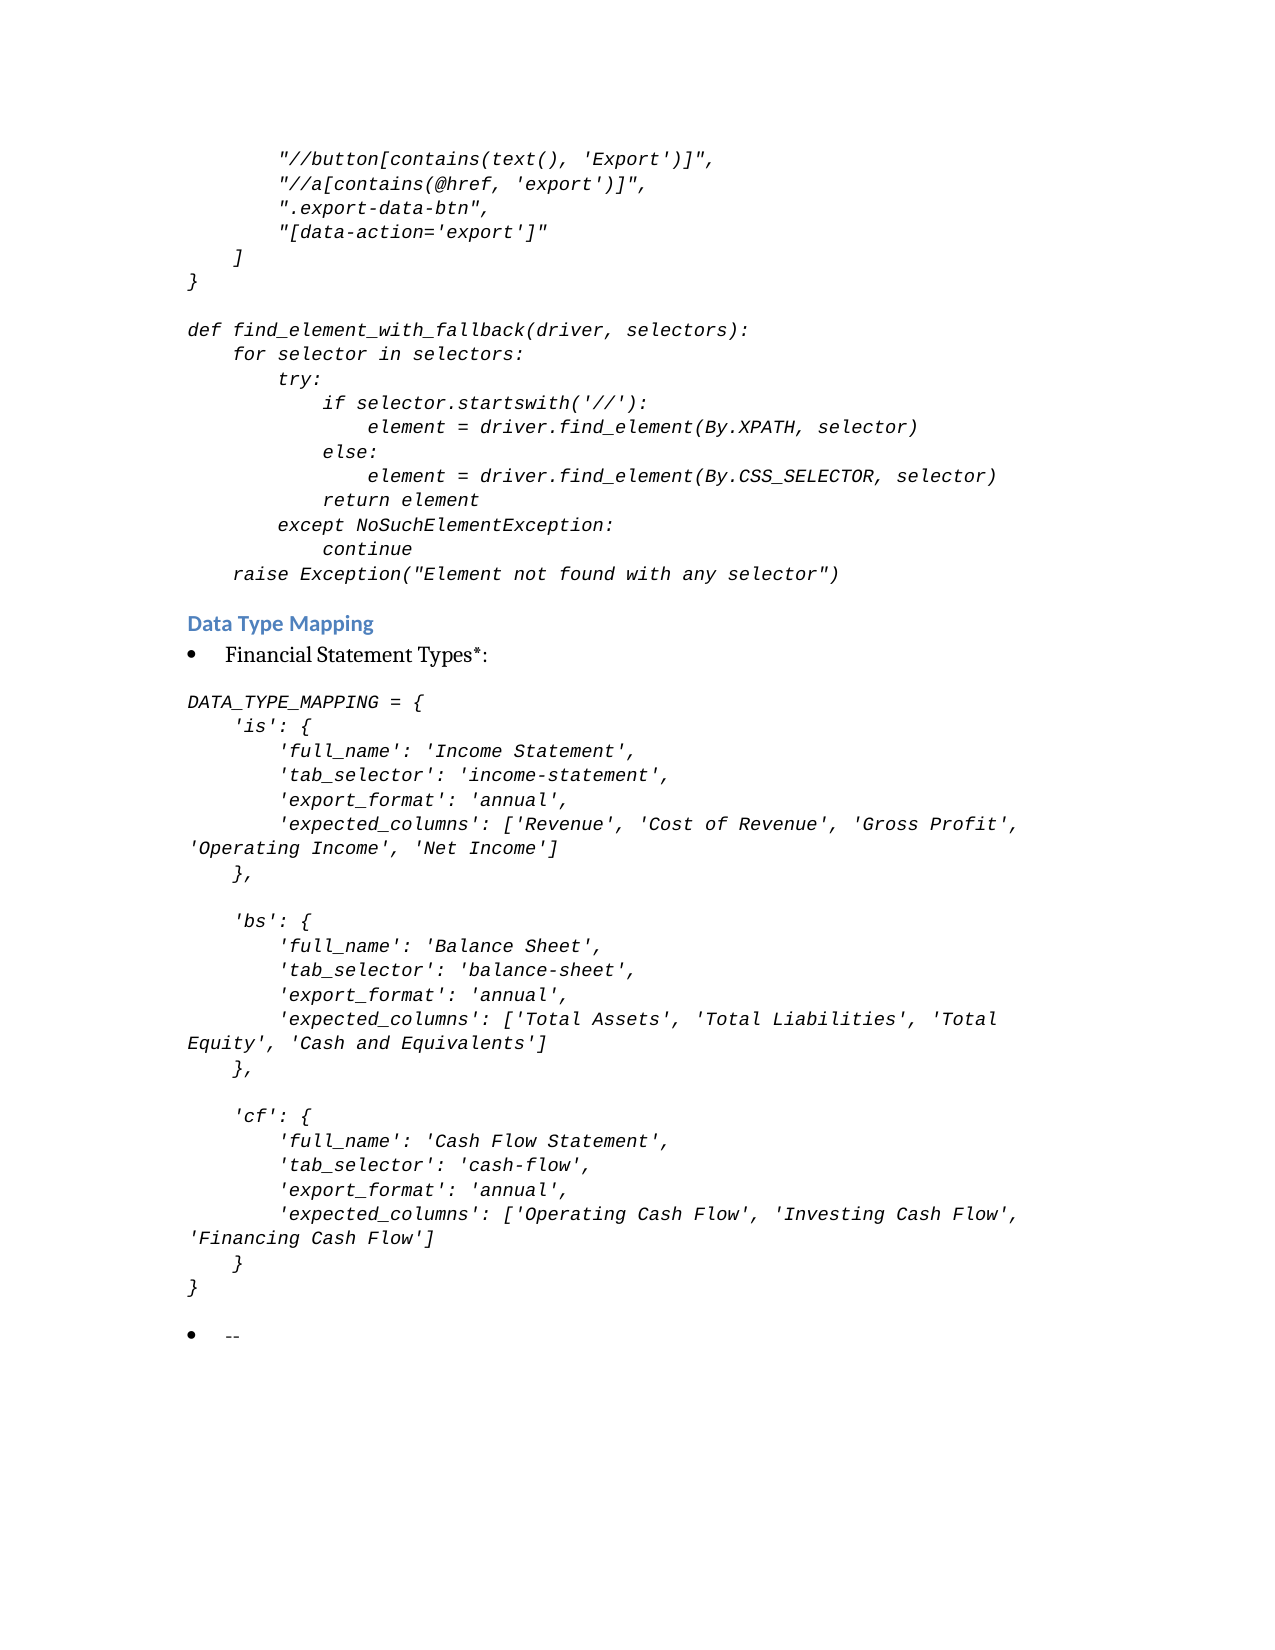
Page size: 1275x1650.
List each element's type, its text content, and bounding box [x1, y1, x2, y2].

text DATA_TYPE_MAPPING = { 'is': { 'full_name': 'Income Statement', 'tab_selector': 'income-statement', 'export_format': 'annual', 'expected_columns': ['Revenue', 'Cost of Revenue', 'Gross Profit', 'Operating Income', 'Net Income'] }, 'bs': { 'full_name': 'Balance Sheet', 'tab_selector': 'balance-sheet', 'export_format': 'annual', 'expected_columns': ['Total Assets', 'Total Liabilities', 'Total Equity', 'Cash and Equivalents'] }, 'cf': { 'full_name': 'Cash Flow Statement', 'tab_selector': 'cash-flow', 'export_format': 'annual', 'expected_columns': ['Operating Cash Flow', 'Investing Cash Flow', 'Financing Cash Flow'] } } [187, 693, 1087, 1299]
list Financial Statement Types*: [187, 642, 1087, 668]
list -- [187, 1323, 1087, 1349]
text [187, 150, 1087, 586]
subtitle Data Type Mapping [187, 609, 1087, 638]
